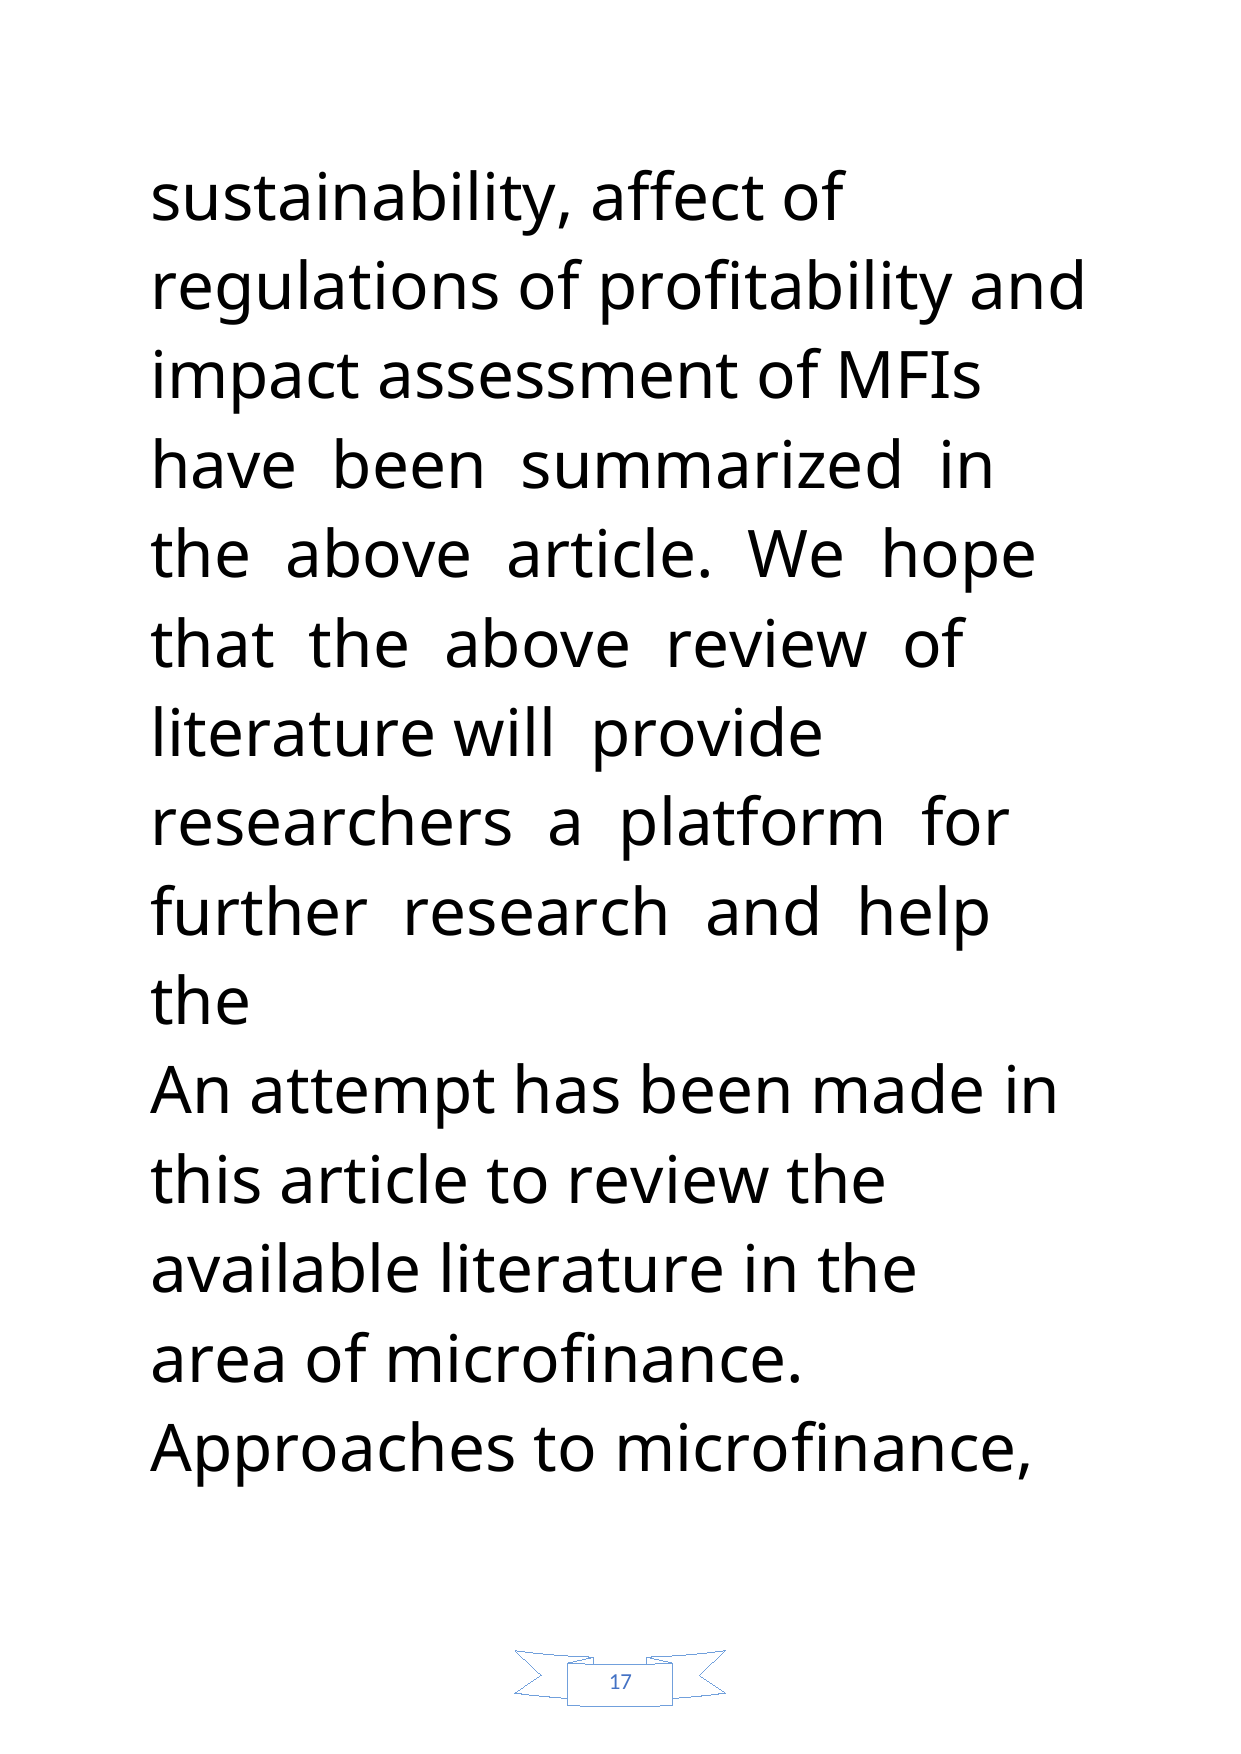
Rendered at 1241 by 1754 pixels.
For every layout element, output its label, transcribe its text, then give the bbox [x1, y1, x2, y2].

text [150, 1312, 1090, 1491]
text sustainability, affect of regulations of profitability and impact assessment of MFIs [150, 150, 1090, 418]
text An attempt has been made in this article to review the available literature in the [150, 1044, 1090, 1312]
text have been summarized in the above article. We hope that the above review of [150, 418, 1090, 686]
text literature will provide researchers a platform for further research and help the [150, 686, 1090, 1044]
